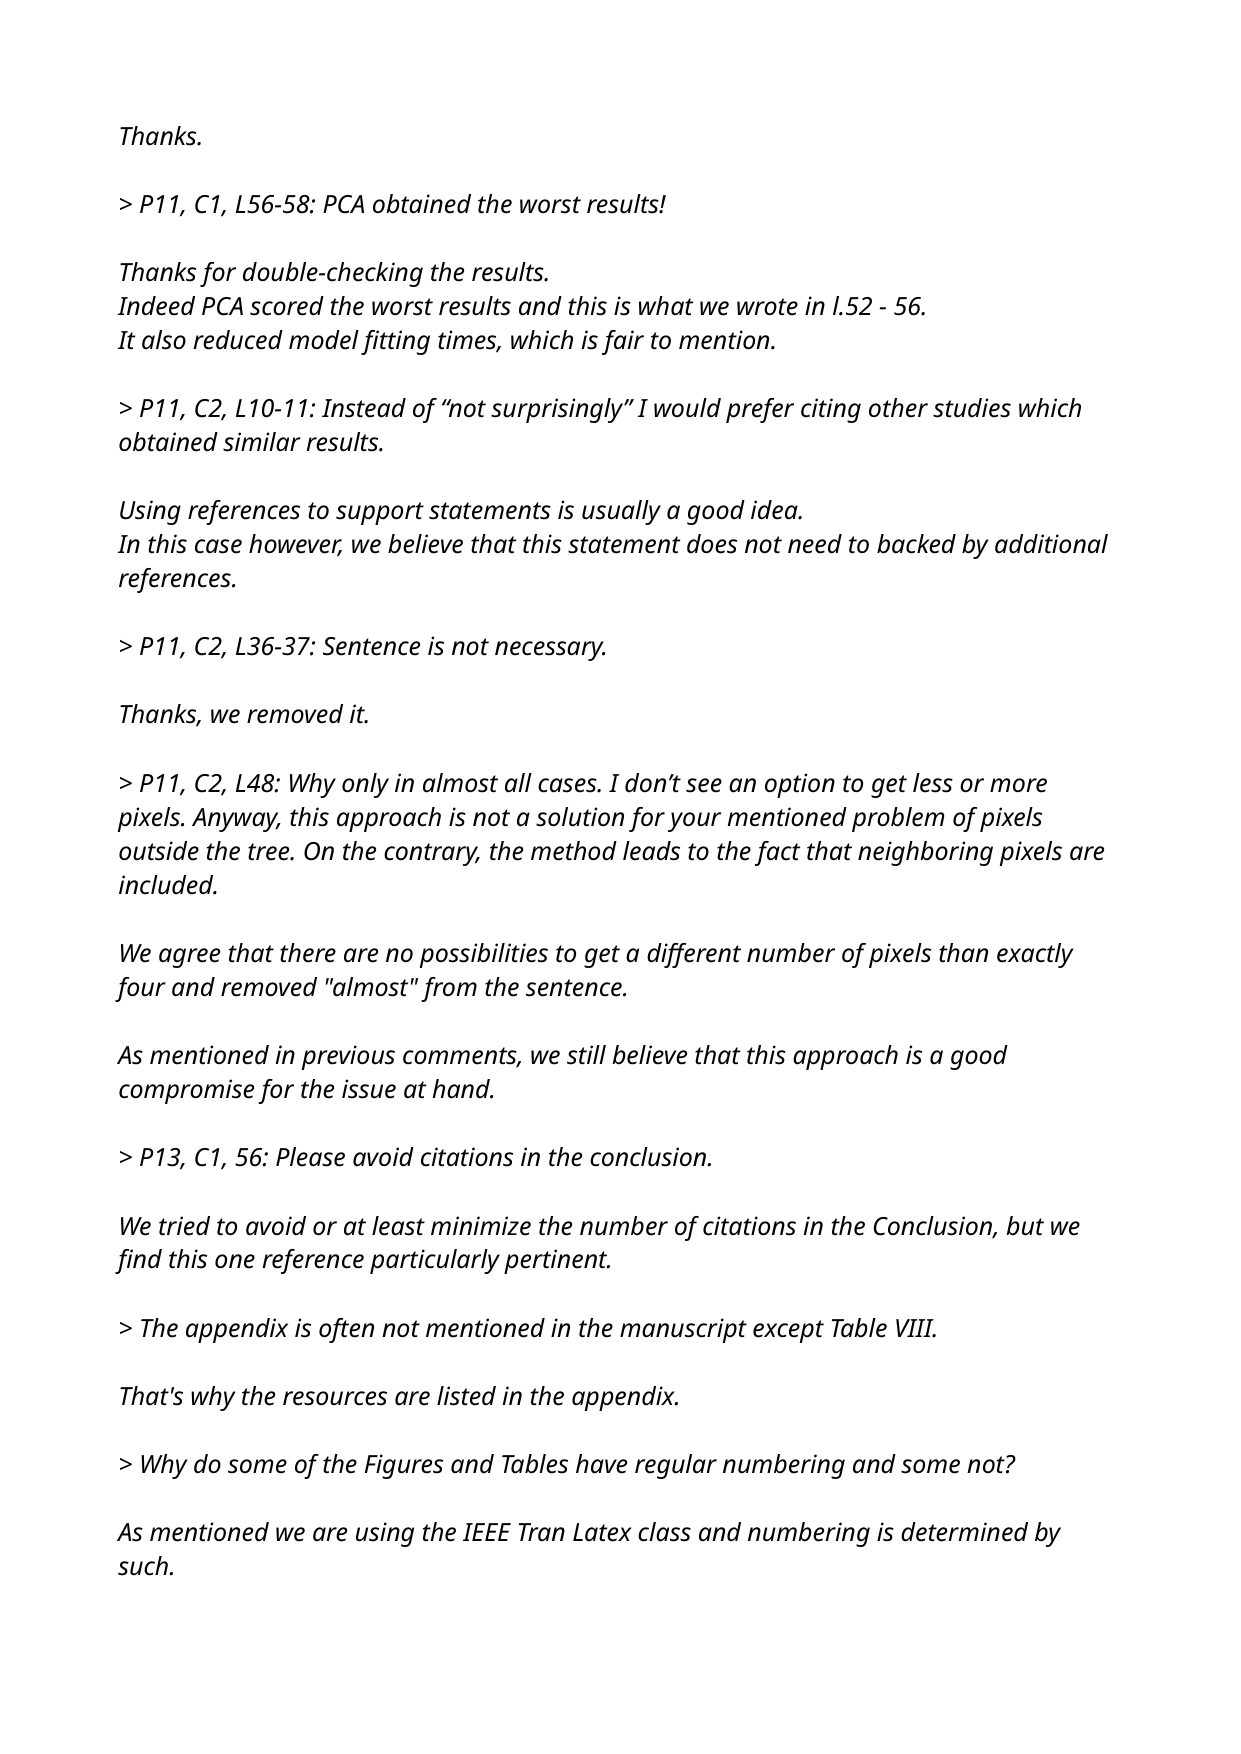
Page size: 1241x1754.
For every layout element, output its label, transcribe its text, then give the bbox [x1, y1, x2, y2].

text > P11, C2, L48: Why only in almost all cases. I don’t see an option to get less or more pixels. Anyway, this approach is not a solution for your mentioned problem of pixels outside the tree. On the contrary, the method leads to the fact that neighboring pixels are included. [118, 765, 1122, 902]
text Thanks for double-checking the results. [118, 254, 1122, 288]
text That's why the resources are listed in the appendix. [118, 1378, 1122, 1412]
text > P11, C1, L56-58: PCA obtained the worst results! [118, 186, 1122, 220]
text Thanks. [118, 118, 1122, 152]
text As mentioned we are using the IEEE Tran Latex class and numbering is determined by such. [118, 1515, 1122, 1583]
text We agree that there are no possibilities to get a different number of pixels than exactly four and removed "almost" from the sentence. [118, 936, 1122, 1004]
text > Why do some of the Figures and Tables have regular numbering and some not? [118, 1447, 1122, 1481]
text Using references to support statements is usually a good idea. [118, 493, 1122, 527]
text > P11, C2, L10-11: Instead of “not surprisingly” I would prefer citing other studies which obtained similar results. [118, 391, 1122, 459]
text As mentioned in previous comments, we still believe that this approach is a good compromise for the issue at hand. [118, 1038, 1122, 1106]
text > P11, C2, L36-37: Sentence is not necessary. [118, 629, 1122, 663]
text In this case however, we believe that this statement does not need to backed by additional references. [118, 527, 1122, 595]
text > The appendix is often not mentioned in the manuscript except Table VIII. [118, 1310, 1122, 1344]
text It also reduced model fitting times, which is fair to mention. [118, 322, 1122, 357]
text > P13, C1, 56: Please avoid citations in the conclusion. [118, 1140, 1122, 1174]
text Thanks, we removed it. [118, 697, 1122, 731]
text We tried to avoid or at least minimize the number of citations in the Conclusion, but we find this one reference particularly pertinent. [118, 1208, 1122, 1276]
text Indeed PCA scored the worst results and this is what we wrote in l.52 - 56. [118, 288, 1122, 322]
